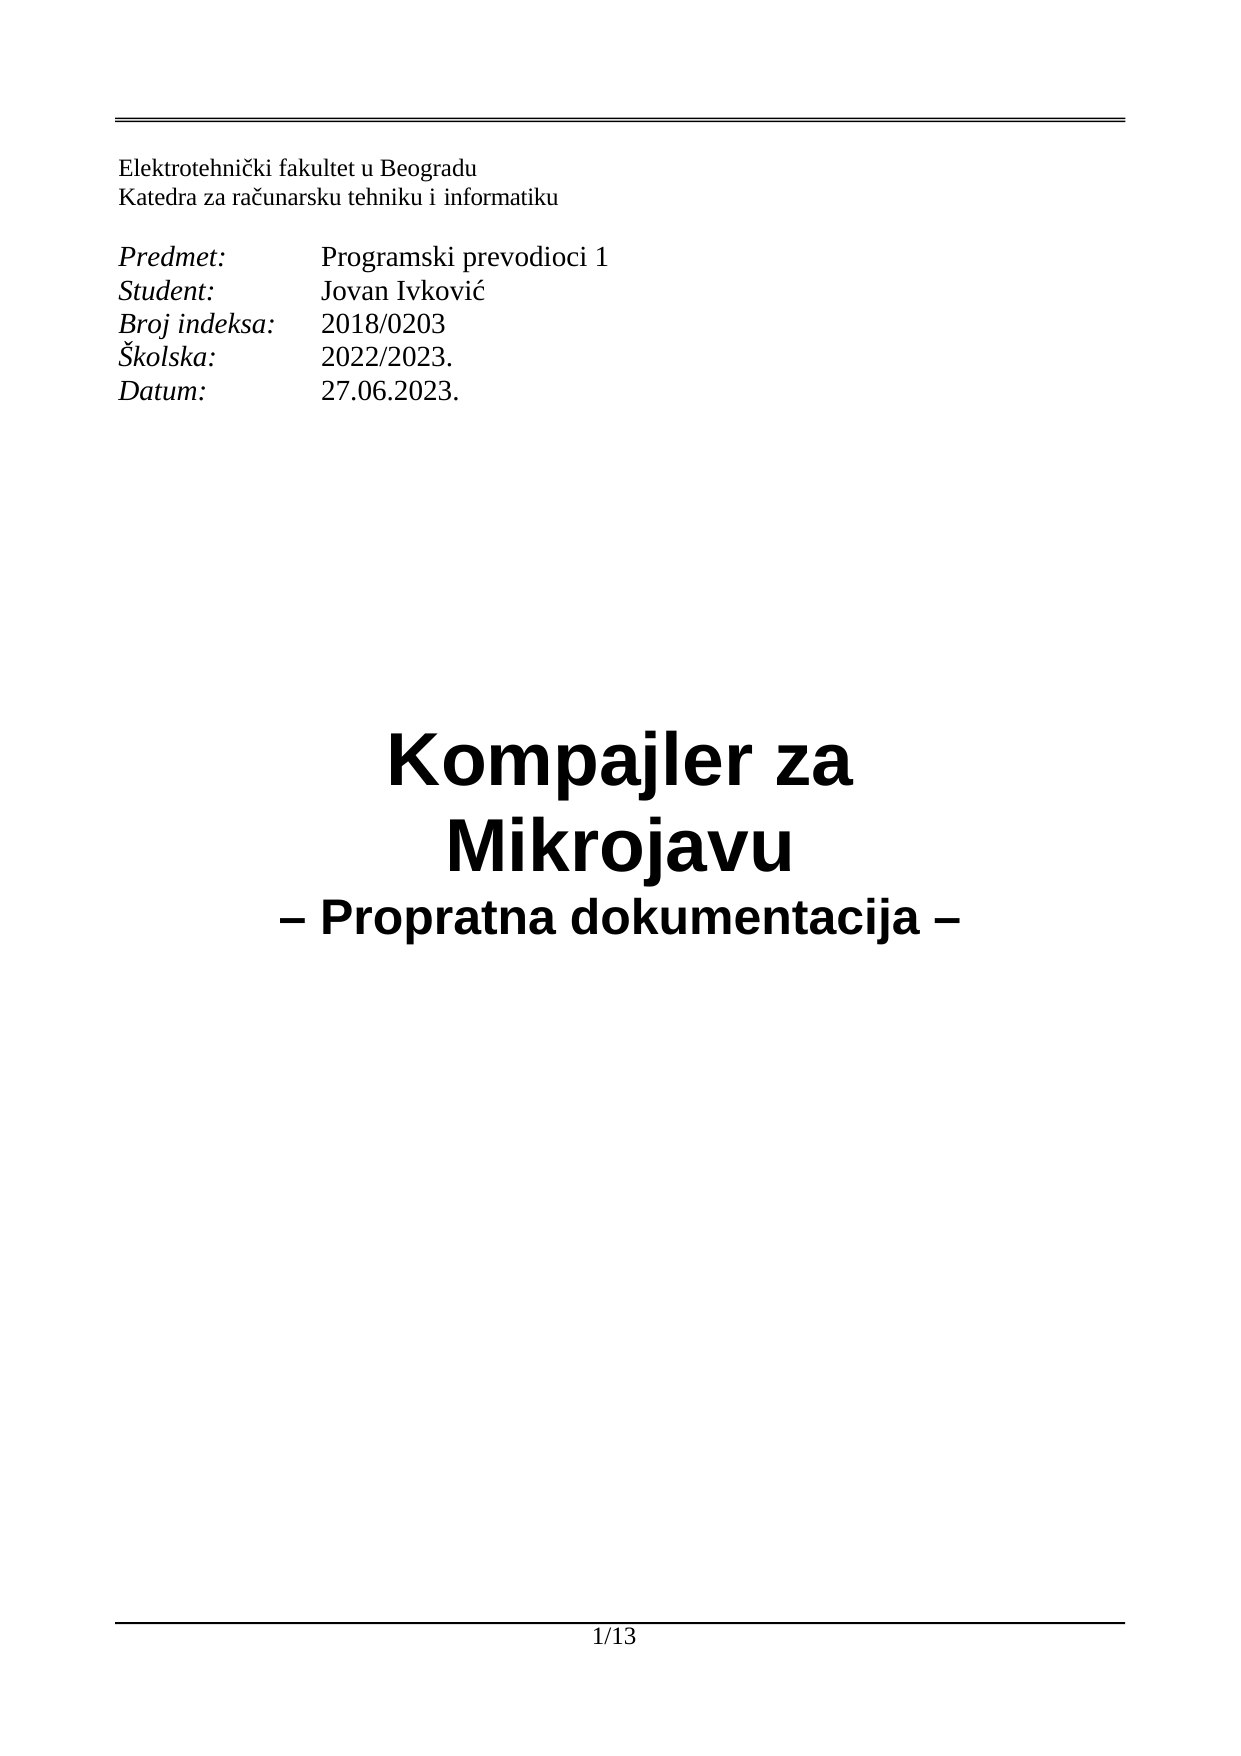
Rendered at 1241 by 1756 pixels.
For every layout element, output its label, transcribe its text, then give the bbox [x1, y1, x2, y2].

text – Propratna dokumentacija – [271, 888, 970, 945]
text Elektrotehnički fakultet u Beogradu Katedra za računarsku tehniku i informatiku [118, 153, 560, 210]
text Školska: 2022/2023. [118, 340, 1144, 373]
text Datum: 27.06.2023. [118, 373, 1144, 407]
text Broj indeksa: 2018/0203 [118, 306, 664, 340]
text Predmet: Programski prevodioci 1 [118, 239, 664, 273]
title Kompajler za Mikrojavu [270, 715, 970, 887]
text Student: Jovan Ivković [118, 273, 664, 306]
